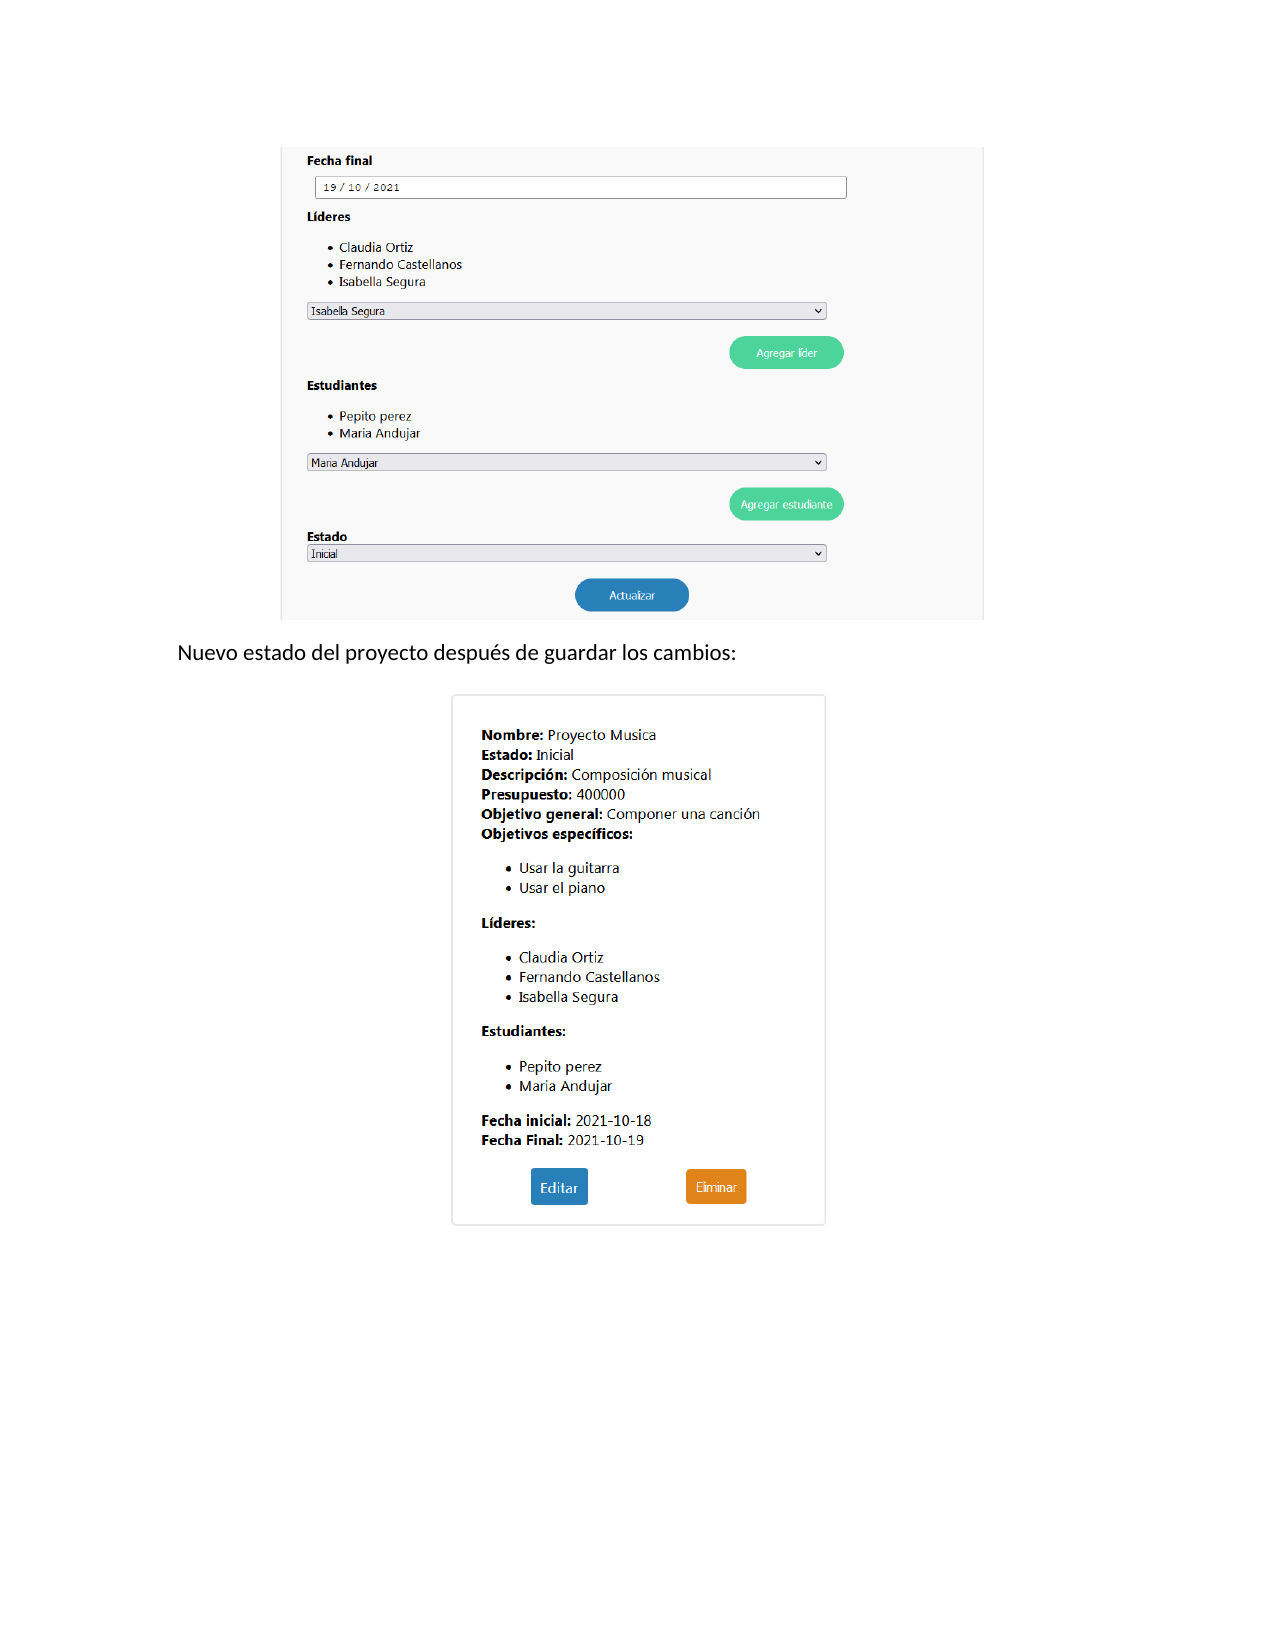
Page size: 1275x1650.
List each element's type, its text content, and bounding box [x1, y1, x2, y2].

text Nuevo estado del proyecto después de guardar los cambios: [177, 638, 1098, 666]
picture [275, 147, 1000, 620]
